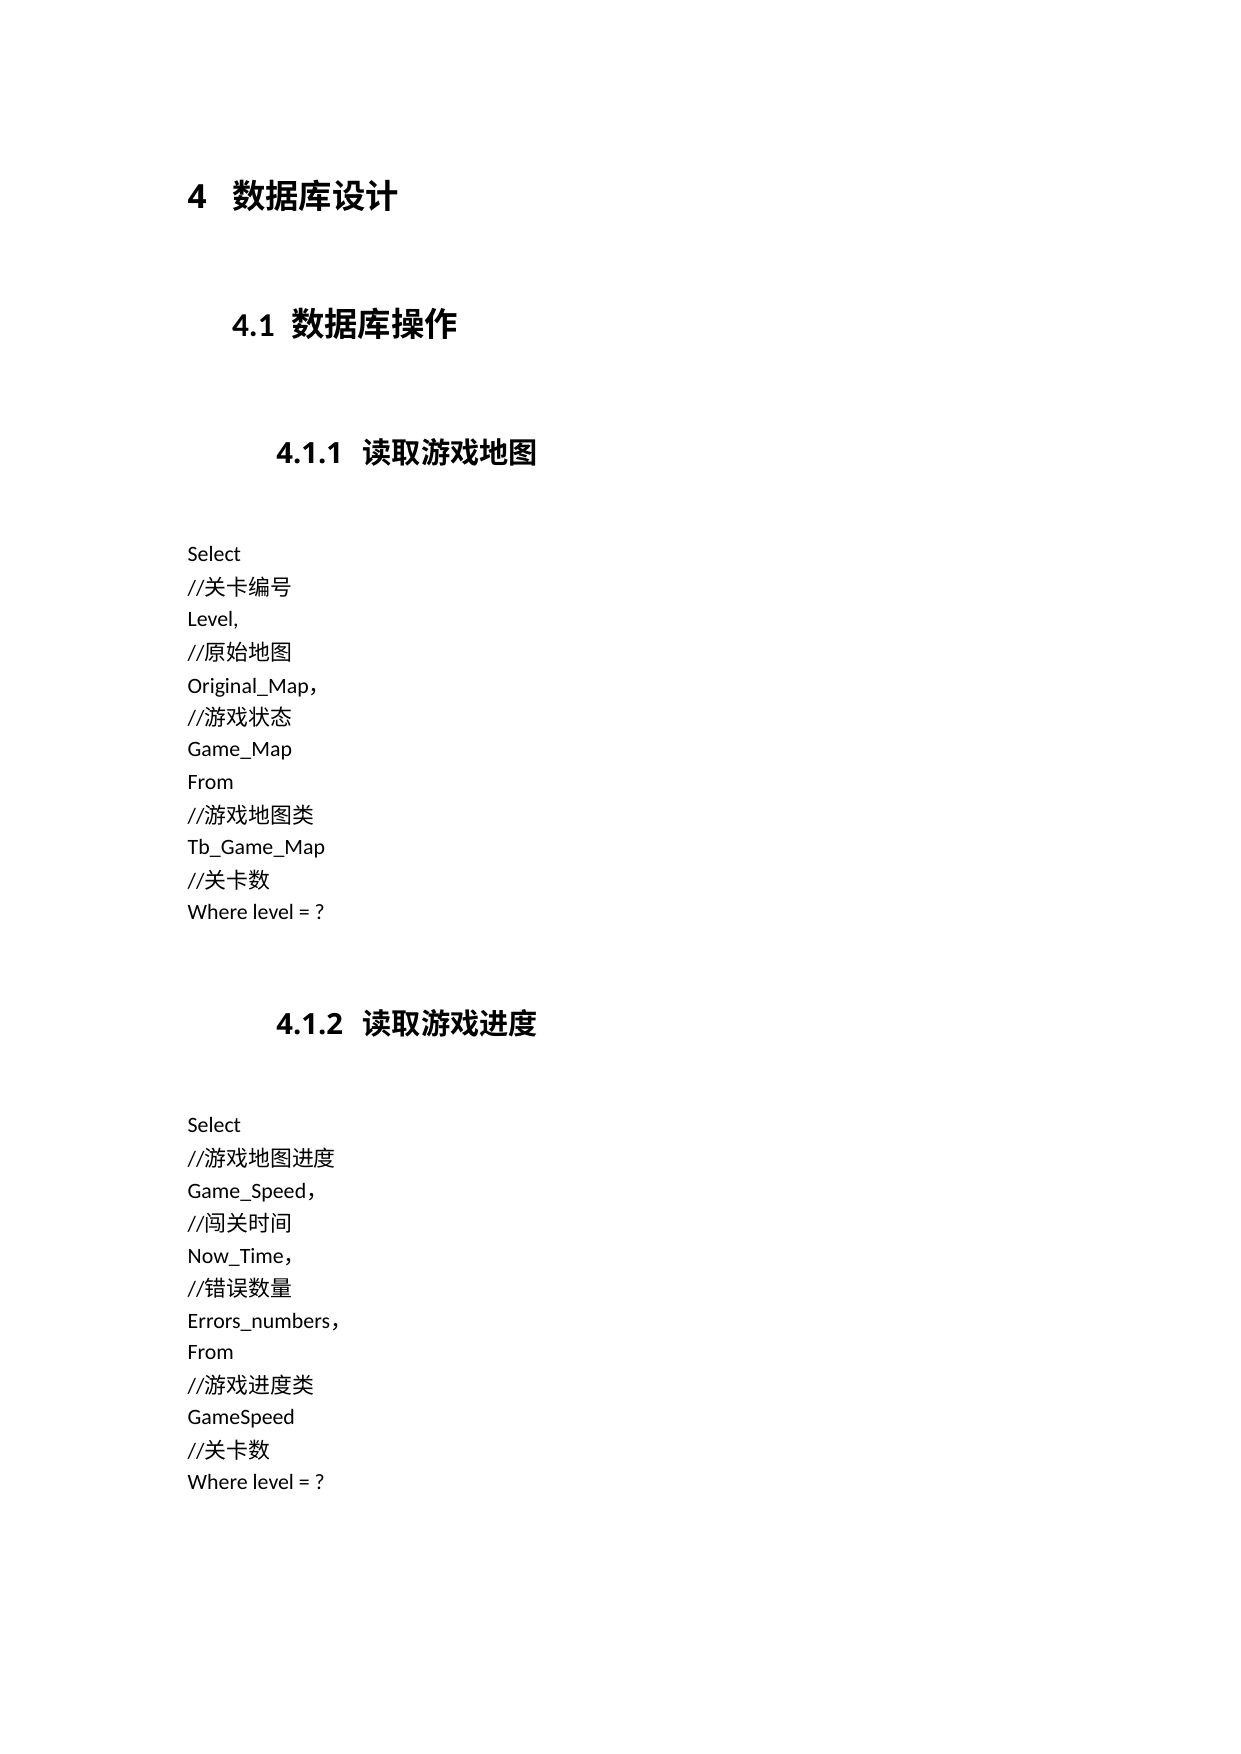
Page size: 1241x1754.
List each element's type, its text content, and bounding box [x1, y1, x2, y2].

text //关卡编号 [187, 570, 1053, 602]
text Level, [187, 602, 1053, 635]
text //关卡数 [187, 1433, 1053, 1466]
text From [187, 765, 1053, 797]
text //原始地图 [187, 635, 1053, 667]
text //游戏地图进度 [187, 1141, 1053, 1173]
text Select [187, 1108, 1053, 1141]
text Original_Map， [187, 667, 1053, 700]
text Where level = ? [187, 895, 1053, 927]
text From [187, 1336, 1053, 1368]
subtitle 数据库操作 [232, 289, 1053, 354]
text Game_Speed， [187, 1173, 1053, 1206]
text //游戏状态 [187, 700, 1053, 732]
text Tb_Game_Map [187, 830, 1053, 862]
text //游戏进度类 [187, 1368, 1053, 1401]
text Game_Map [187, 732, 1053, 765]
text //错误数量 [187, 1271, 1053, 1303]
subtitle 数据库设计 [187, 162, 1053, 227]
text //游戏地图类 [187, 797, 1053, 830]
subtitle 读取游戏进度 [276, 989, 1053, 1054]
text Errors_numbers， [187, 1303, 1053, 1336]
text Where level = ? [187, 1466, 1053, 1498]
text Select [187, 537, 1053, 570]
subtitle 读取游戏地图 [276, 419, 1053, 484]
text Now_Time， [187, 1238, 1053, 1271]
text //关卡数 [187, 862, 1053, 895]
text //闯关时间 [187, 1206, 1053, 1238]
text GameSpeed [187, 1401, 1053, 1433]
